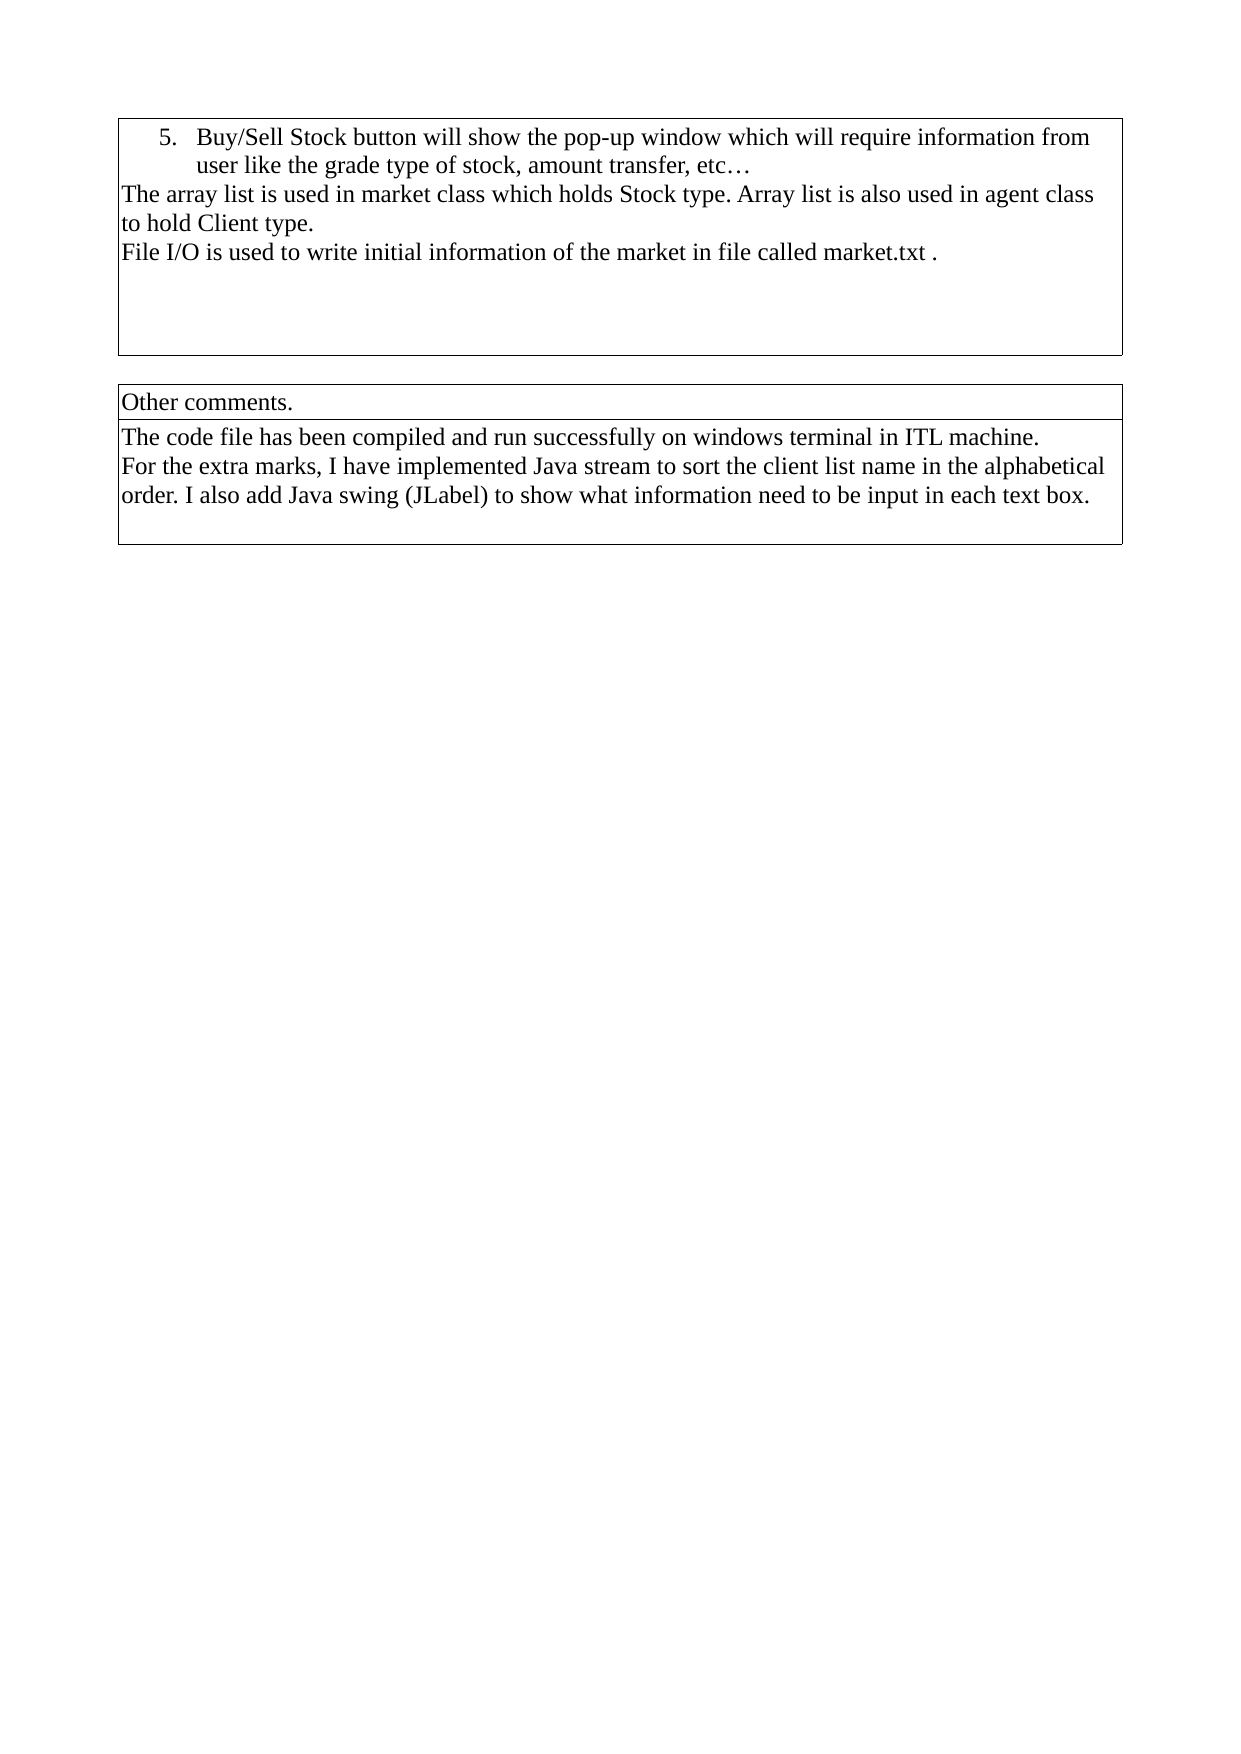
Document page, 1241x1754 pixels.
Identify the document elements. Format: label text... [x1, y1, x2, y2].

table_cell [119, 119, 1122, 354]
table_cell The code file has been compiled and run successfully on windows terminal in ITL machine. For the extra marks, I have implemented Java stream to sort the client list name in the alphabetical order. I also add Java swing (JLabel) to show what information need to be input in each text box. [119, 420, 1122, 543]
table_header Other comments. [119, 385, 1122, 419]
